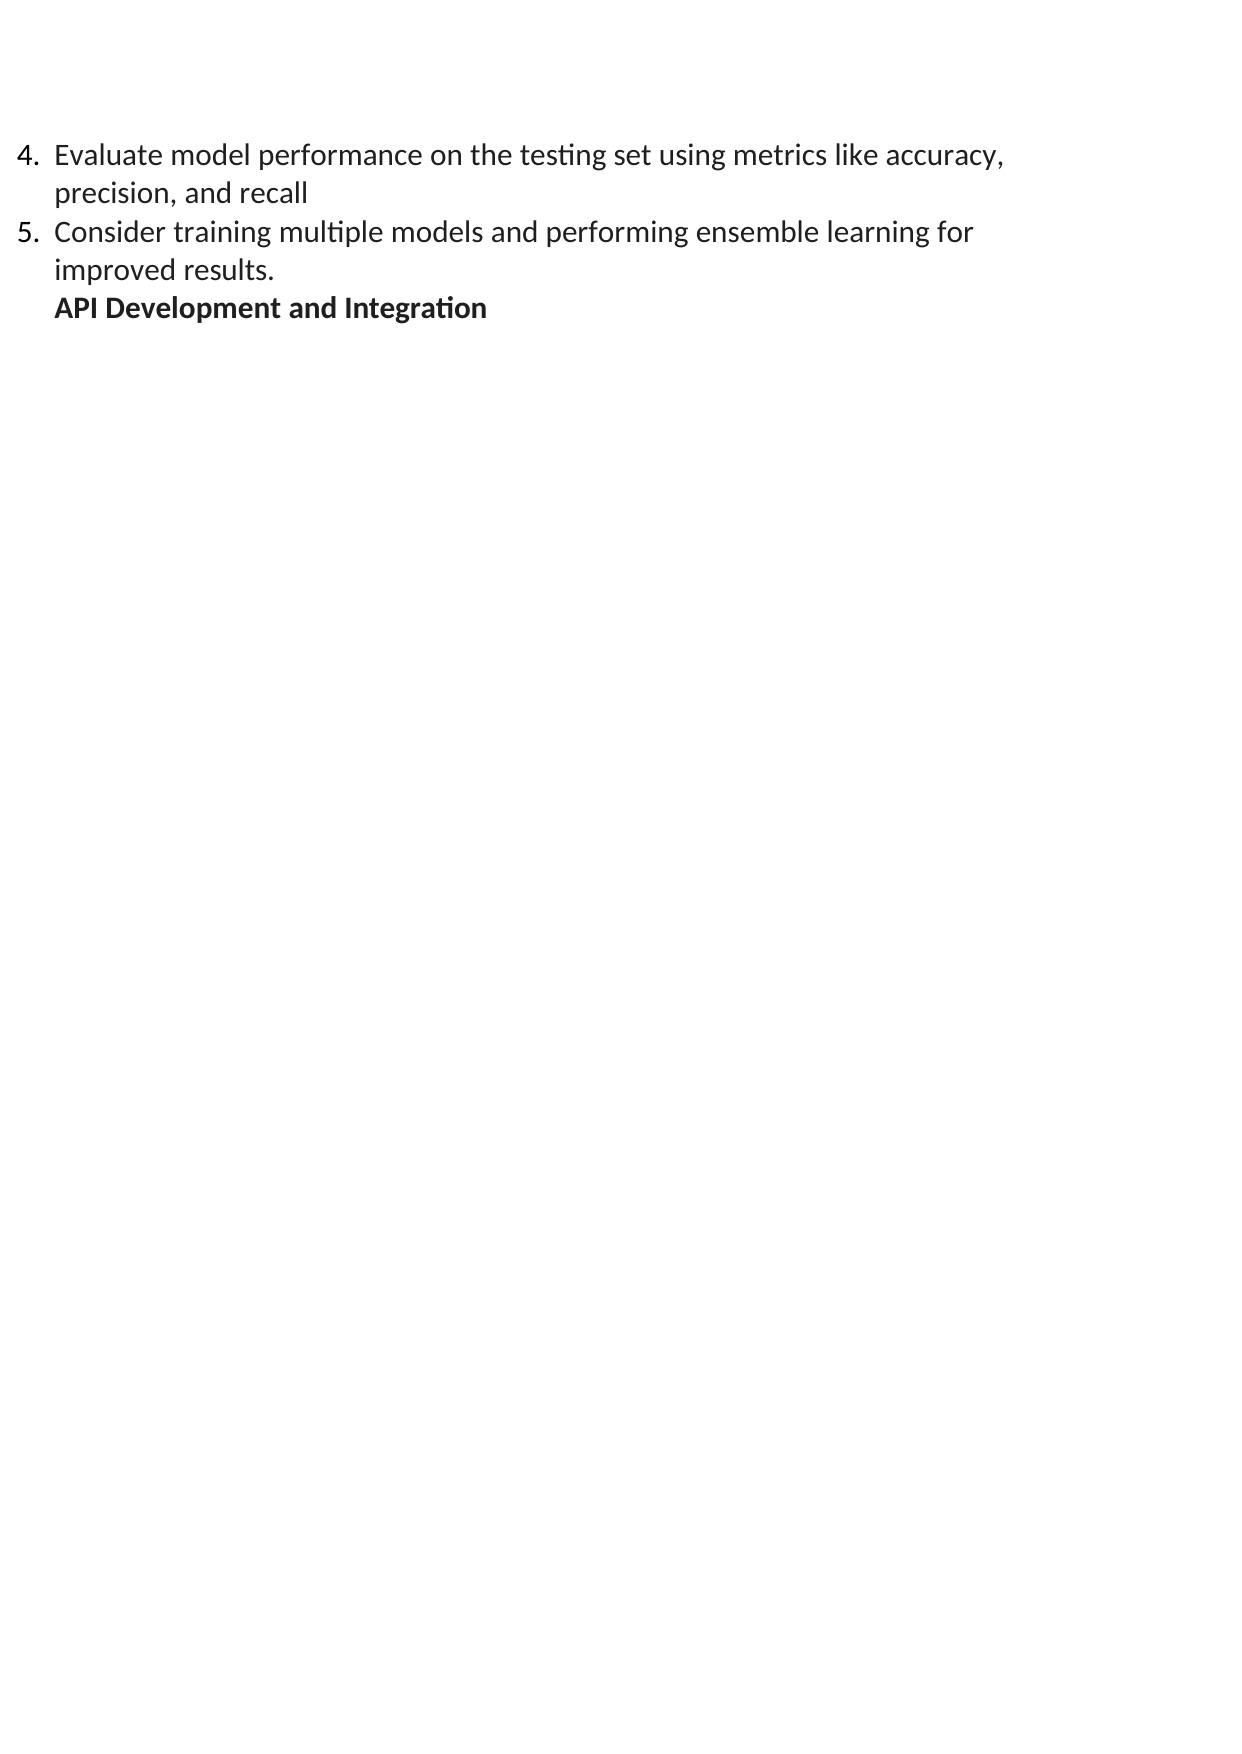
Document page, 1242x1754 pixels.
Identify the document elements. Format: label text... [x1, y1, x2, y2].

list Evaluate model performance on the testing set using metrics like accuracy, precision, and recall [17, 135, 1127, 212]
list Consider training multiple models and performing ensemble learning for improved results. [17, 212, 1100, 288]
subtitle API Development and Integration [54, 288, 1233, 326]
